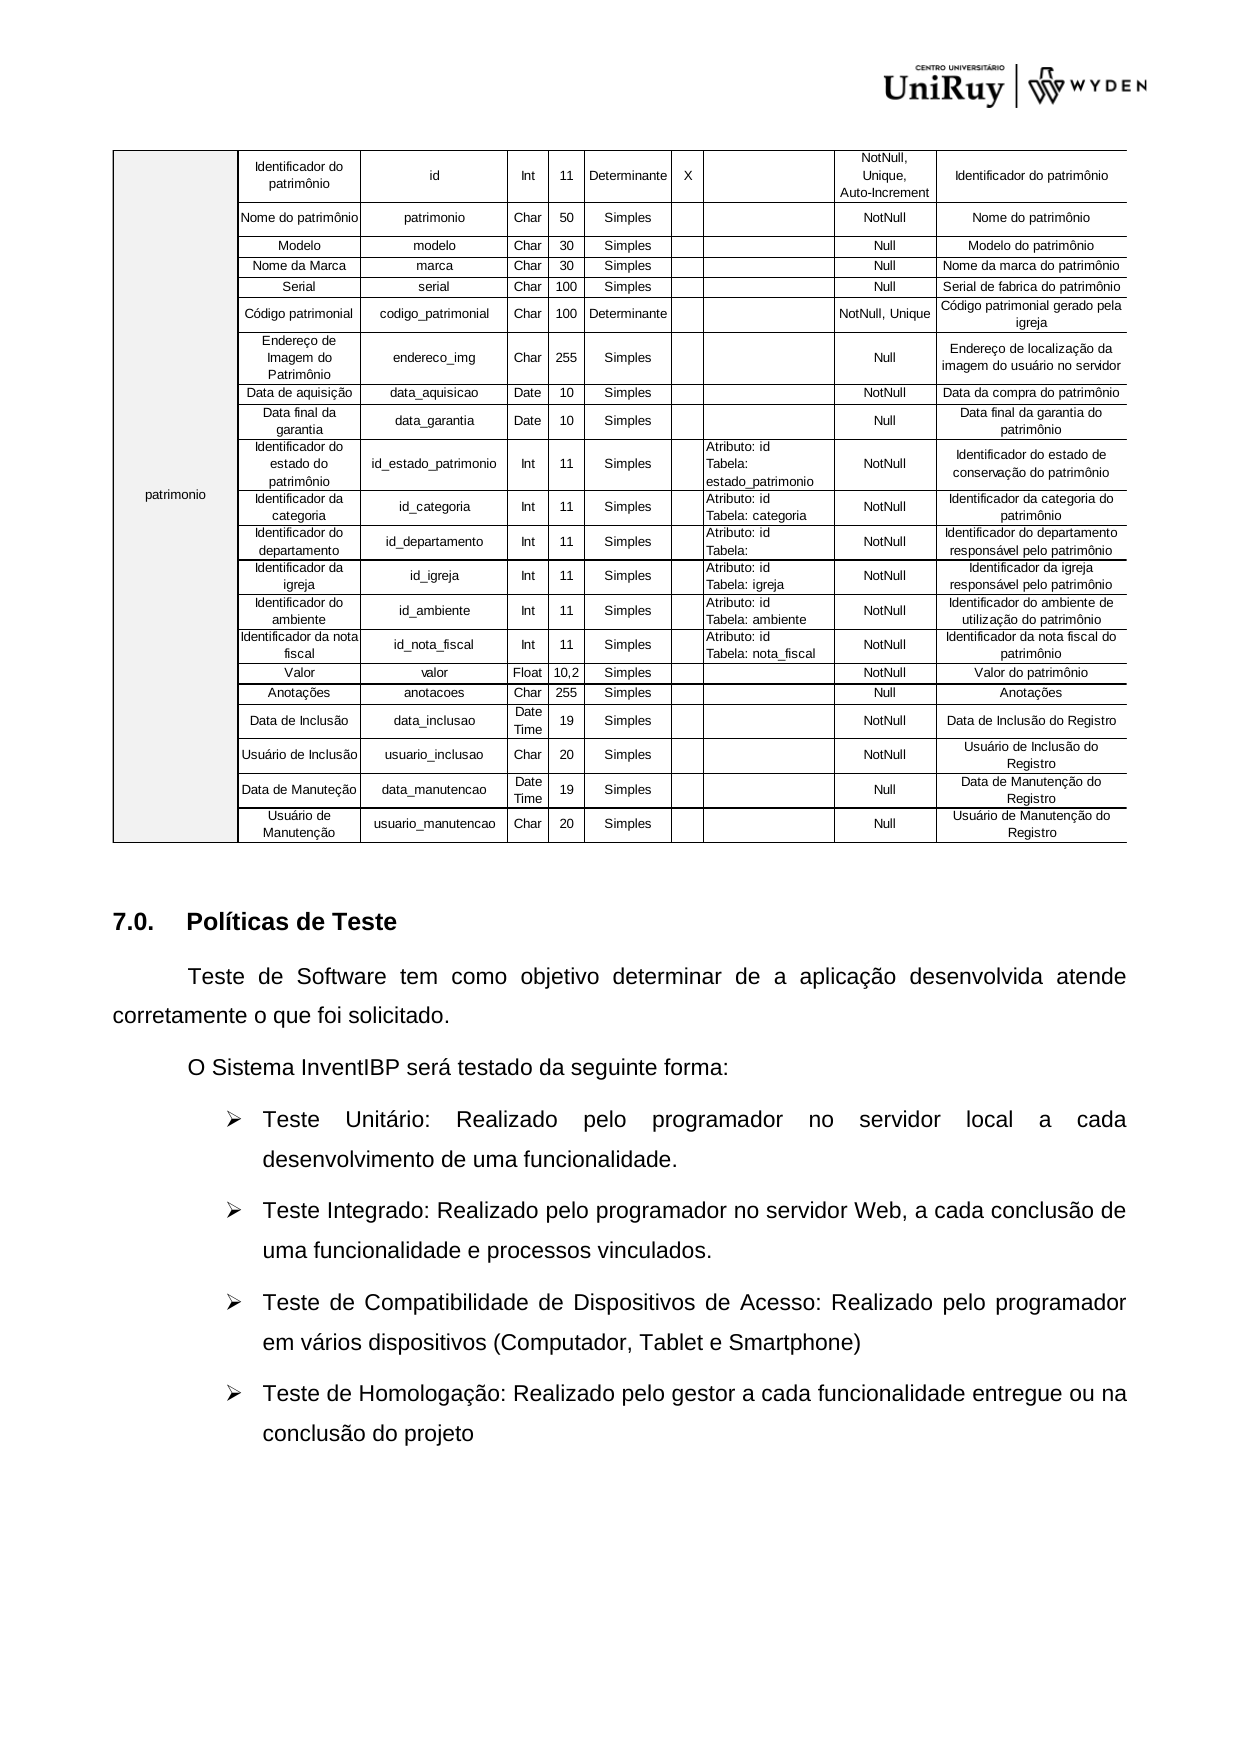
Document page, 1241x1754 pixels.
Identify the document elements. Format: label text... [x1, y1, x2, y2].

text Políticas de Teste [112, 907, 1128, 936]
list Teste Unitário: Realizado pelo programador no servidor local a cada desenvolvimento de uma funcionalidade. [225, 1106, 1128, 1172]
list Teste Integrado: Realizado pelo programador no servidor Web, a cada conclusão de uma funcionalidade e processos vinculados. [225, 1197, 1128, 1263]
list Teste de Compatibilidade de Dispositivos de Acesso: Realizado pelo programador em vários dispositivos (Computador, Tablet e Smartphone) [225, 1289, 1128, 1355]
text Teste de Software tem como objetivo determinar de a aplicação desenvolvida atende corretamente o que foi solicitado. [112, 963, 1128, 1028]
text O Sistema InventIBP será testado da seguinte forma: [112, 1054, 1128, 1080]
list Teste de Homologação: Realizado pelo gestor a cada funcionalidade entregue ou na conclusão do projeto [225, 1380, 1128, 1446]
picture [883, 64, 1147, 110]
